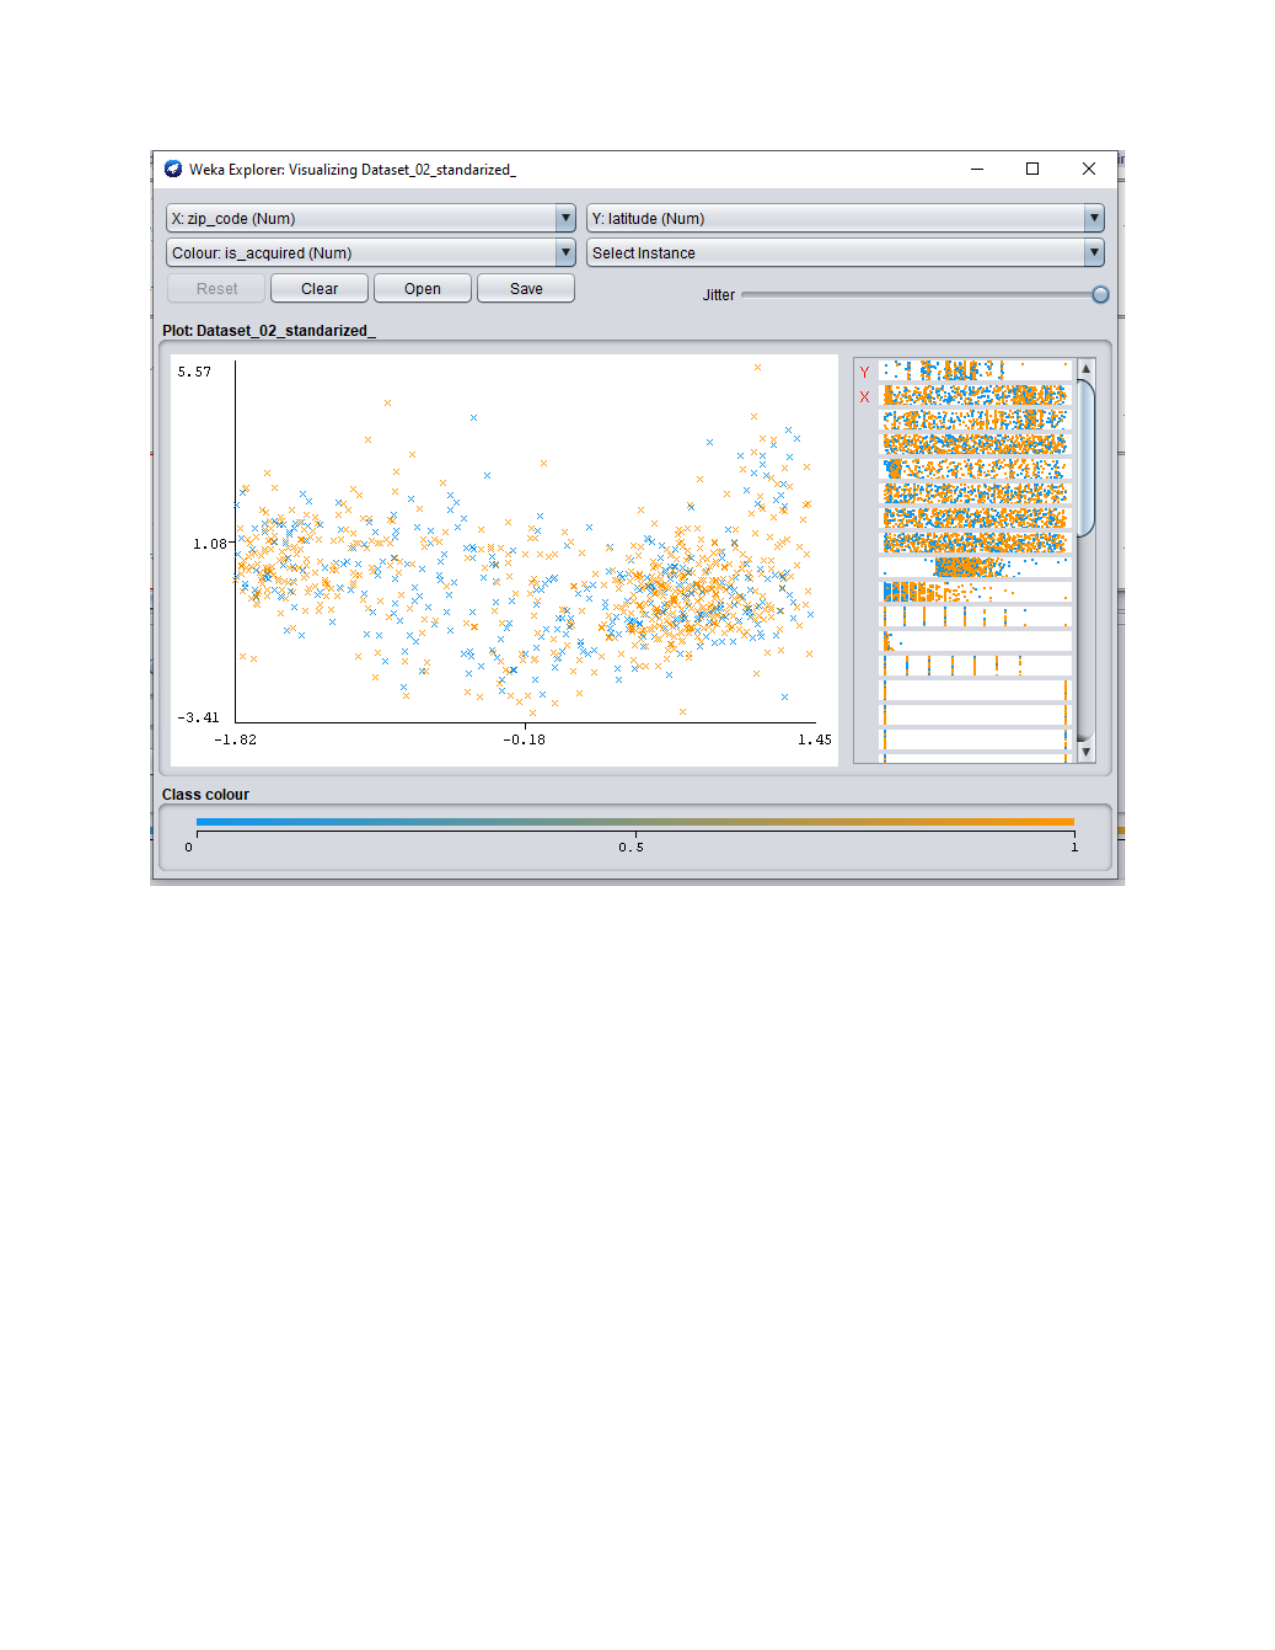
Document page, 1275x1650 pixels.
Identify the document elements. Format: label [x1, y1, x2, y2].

picture [150, 150, 1125, 886]
